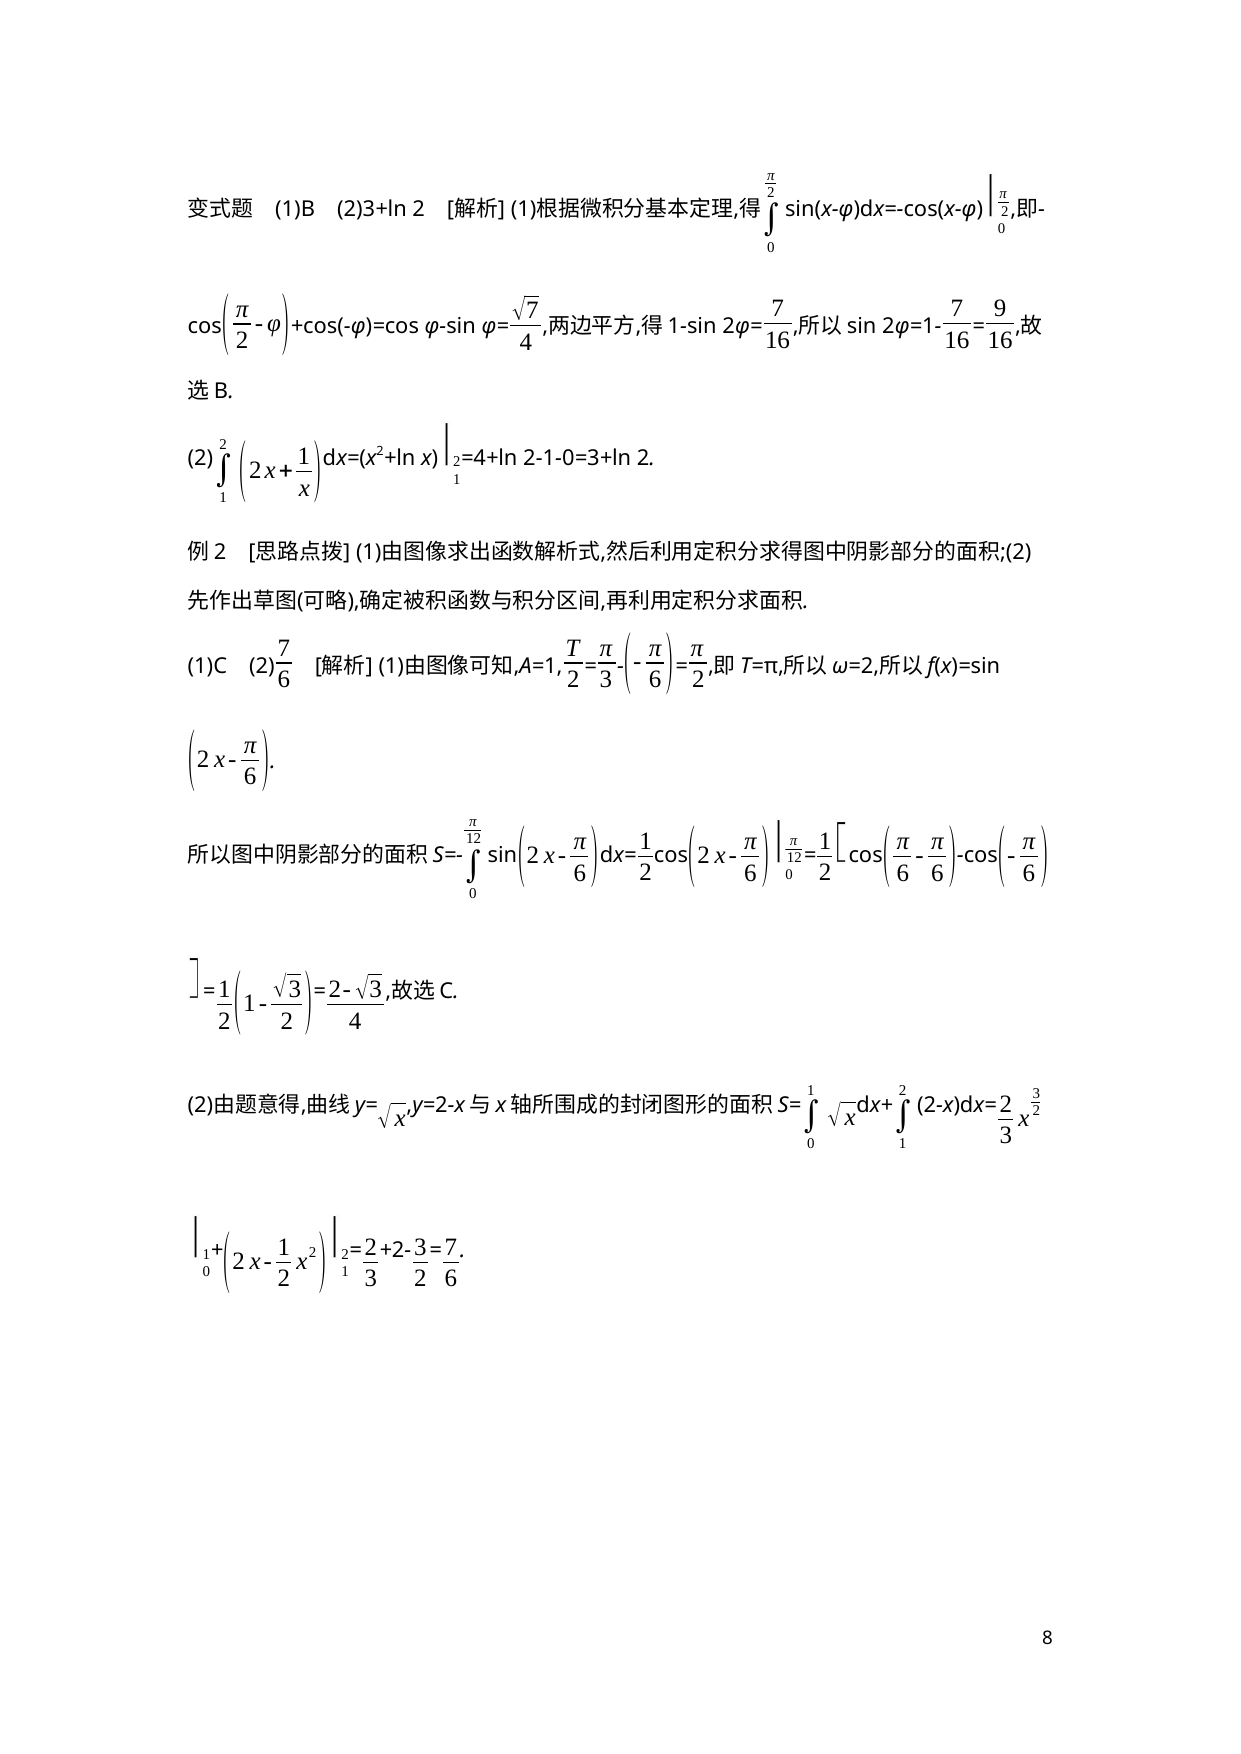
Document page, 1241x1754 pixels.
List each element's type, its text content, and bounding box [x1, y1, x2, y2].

picture [187, 1214, 203, 1258]
text 所以图中阴影部分的面积S=-sindx=cos=cos-cos==,故选C. [187, 808, 1053, 1052]
picture [833, 819, 849, 863]
text 例2 [思路点拨] (1)由图像求出函数解析式,然后利用定积分求得图中阴影部分的面积;(2)先作出草图(可略),确定被积函数与积分区间,再利用定积分求面积. [187, 534, 1053, 615]
picture [770, 819, 786, 863]
text (1)C (2) [解析] (1)由图像可知,A=1,=-=,即T=π,所以ω=2,所以f(x)=sin. [187, 631, 1053, 793]
picture [982, 172, 998, 217]
text 变式题 (1)B (2)3+ln 2 [解析] (1)根据微积分基本定理,得sin(x-φ)dx=-cos(x-φ),即-cos+cos(-φ)=cos φ-sin φ=,两边平方,得1-sin 2φ=,所以sin 2φ=1-=,故选B. [187, 162, 1053, 406]
picture [187, 954, 203, 999]
picture [326, 1214, 342, 1258]
picture [438, 421, 453, 466]
text (2)由题意得,曲线y=,y=2-x与x轴所围成的封闭图形的面积S=dx+(2-x)dx=+=+2-=. [187, 1068, 1053, 1312]
text (2)dx=(x2+ln x)=4+ln 2-1-0=3+ln 2. [187, 422, 1053, 519]
